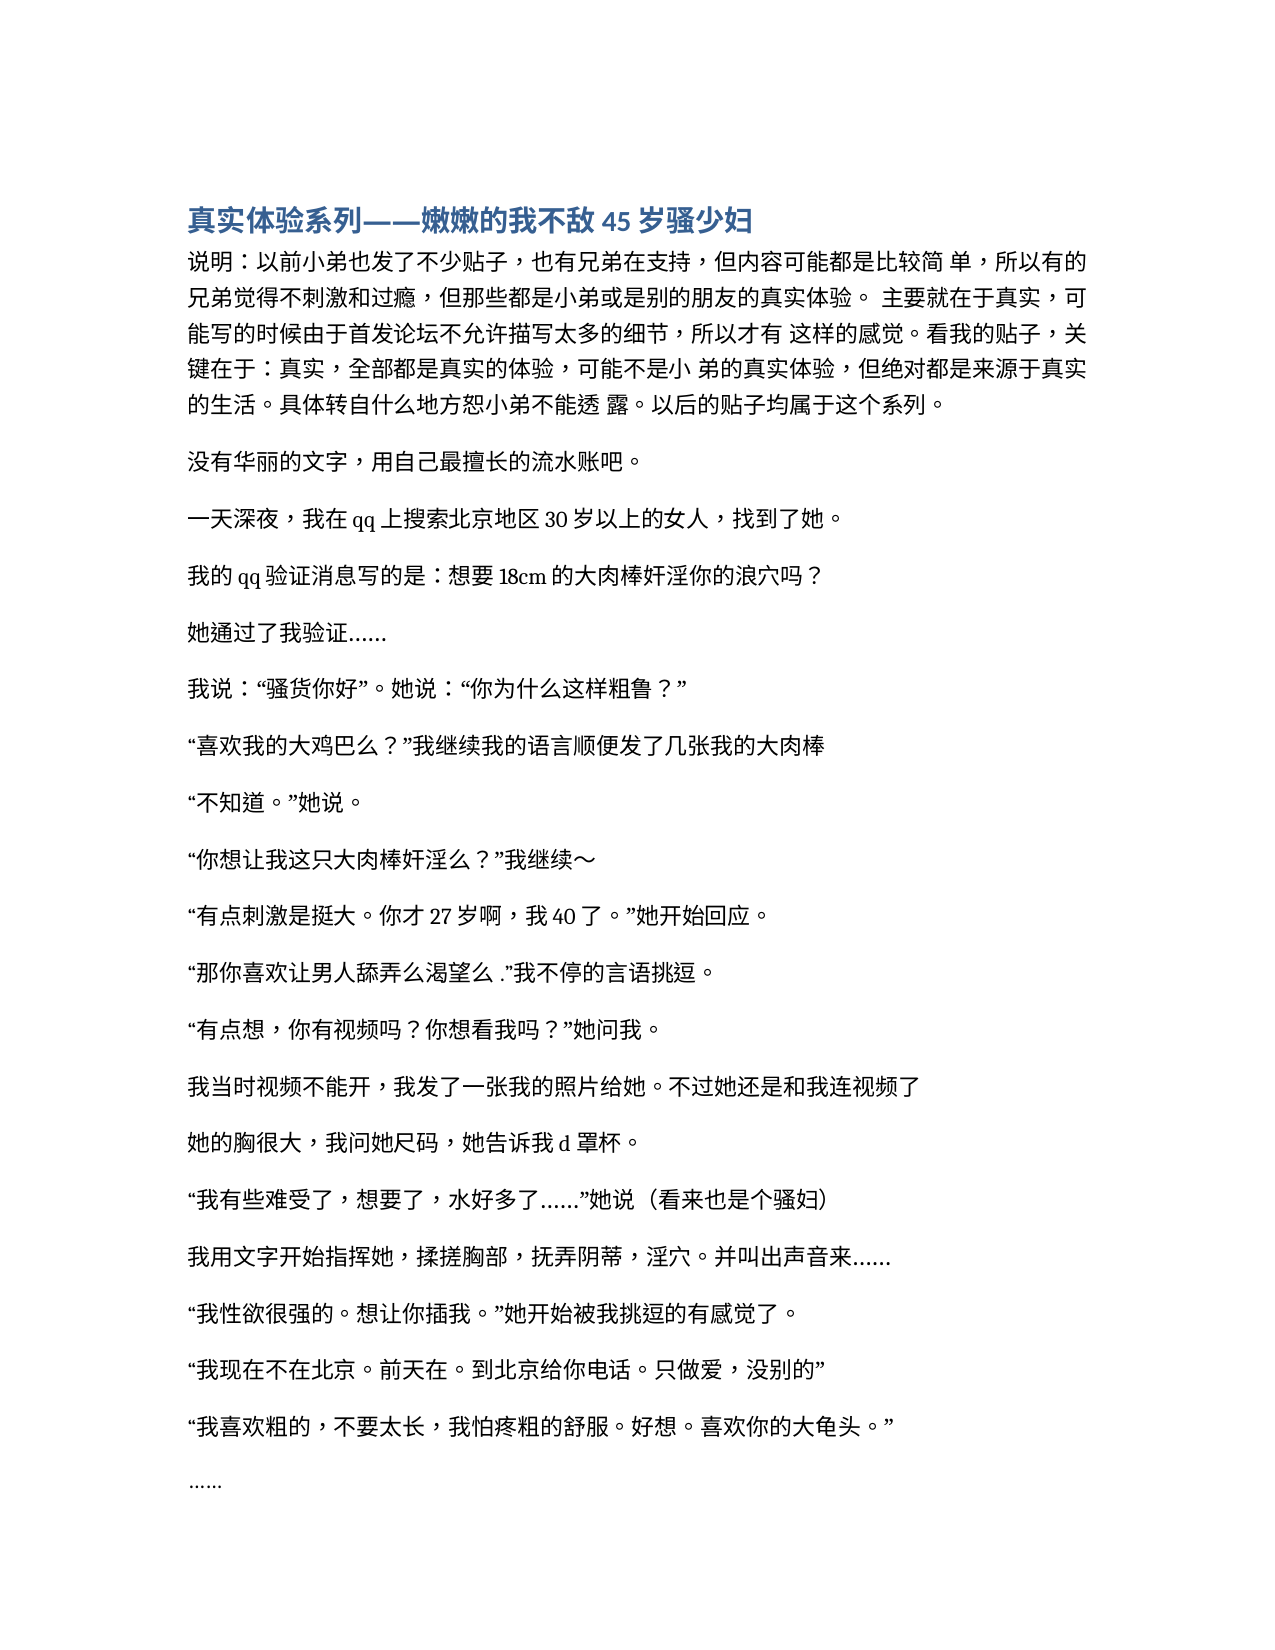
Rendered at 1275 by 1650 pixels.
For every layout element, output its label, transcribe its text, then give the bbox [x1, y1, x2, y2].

text 说明：以前小弟也发了不少贴子，也有兄弟在支持，但内容可能都是比较简 单，所以有的兄弟觉得不刺激和过瘾，但那些都是小弟或是别的朋友的真实体验。 主要就在于真实，可能写的时候由于首发论坛不允许描写太多的细节，所以才有 这样的感觉。看我的贴子，关键在于：真实，全部都是真实的体验，可能不是小 弟的真实体验，但绝对都是来源于真实的生活。具体转自什么地方恕小弟不能透 露。以后的贴子均属于这个系列。 [187, 246, 1087, 421]
text …… [187, 1468, 1087, 1494]
text 她通过了我验证…… [187, 616, 1087, 648]
text “我有些难受了，想要了，水好多了……”她说（看来也是个骚妇） [187, 1184, 1087, 1215]
text 她的胸很大，我问她尺码，她告诉我d 罩杯。 [187, 1127, 1087, 1159]
text “我喜欢粗的，不要太长，我怕疼粗的舒服。好想。喜欢你的大龟头。” [187, 1411, 1087, 1442]
text “你想让我这只大肉棒奸淫么？”我继续～ [187, 843, 1087, 875]
text 我的qq验证消息写的是：想要18cm的大肉棒奸淫你的浪穴吗？ [187, 560, 1087, 591]
subtitle 真实体验系列——嫩嫩的我不敌45岁骚少妇 [187, 200, 1087, 240]
text 我说：“骚货你好”。她说：“你为什么这样粗鲁？” [187, 673, 1087, 704]
text “不知道。”她说。 [187, 787, 1087, 818]
text “那你喜欢让男人舔弄么渴望么 .”我不停的言语挑逗。 [187, 957, 1087, 988]
text 我用文字开始指挥她，揉搓胸部，抚弄阴蒂，淫穴。并叫出声音来…… [187, 1241, 1087, 1272]
text “我现在不在北京。前天在。到北京给你电话。只做爱，没别的” [187, 1354, 1087, 1386]
text “喜欢我的大鸡巴么？”我继续我的语言顺便发了几张我的大肉棒 [187, 730, 1087, 761]
text 一天深夜，我在qq上搜索北京地区30岁以上的女人，找到了她。 [187, 503, 1087, 534]
text 我当时视频不能开，我发了一张我的照片给她。不过她还是和我连视频了 [187, 1071, 1087, 1102]
text “有点刺激是挺大。你才27岁啊，我40了。”她开始回应。 [187, 900, 1087, 932]
text 没有华丽的文字，用自己最擅长的流水账吧。 [187, 446, 1087, 477]
text “有点想，你有视频吗？你想看我吗？”她问我。 [187, 1014, 1087, 1045]
text “我性欲很强的。想让你插我。”她开始被我挑逗的有感觉了。 [187, 1298, 1087, 1329]
